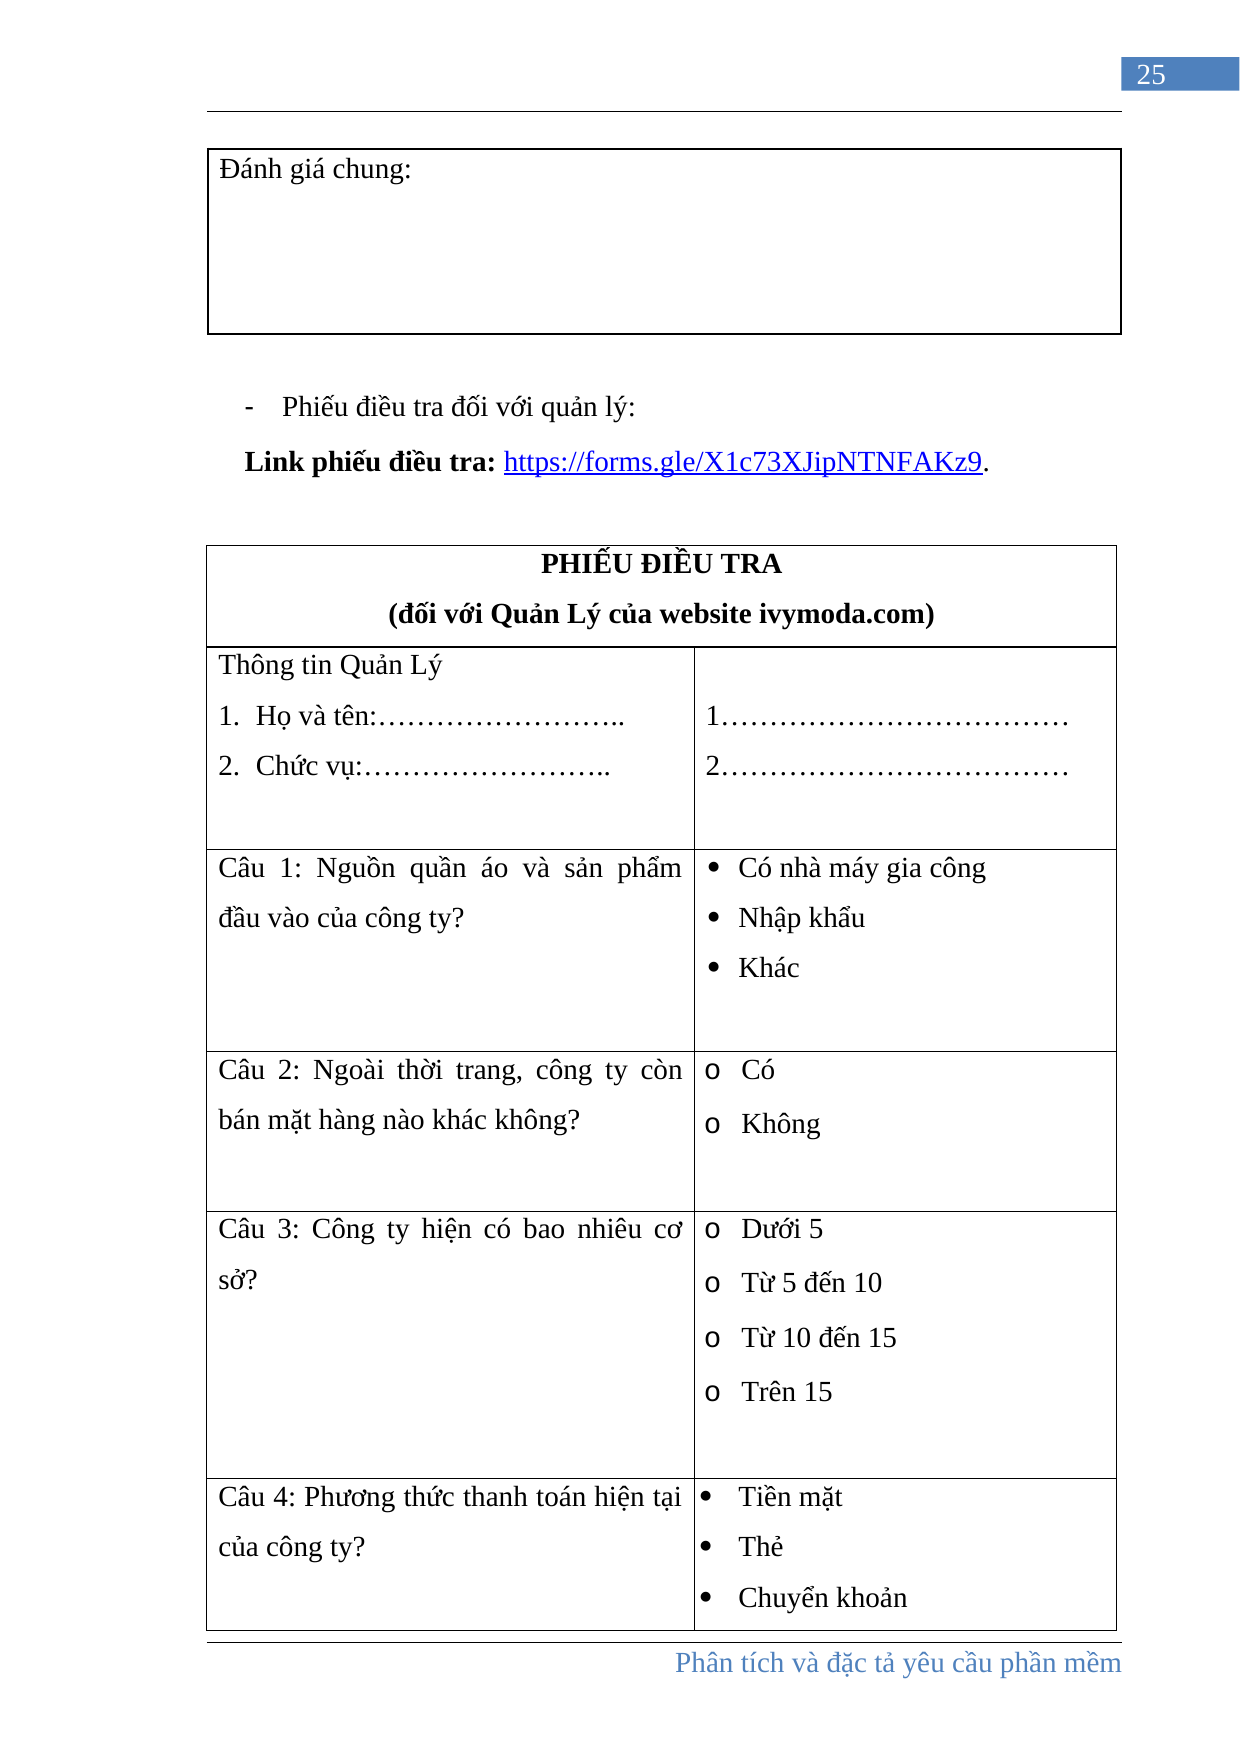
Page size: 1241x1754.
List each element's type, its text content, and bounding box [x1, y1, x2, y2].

table_cell Thông tin Quản Lý Họ và tên:…………………….. Chức vụ:…………………….. [207, 648, 694, 849]
table_cell Có nhà máy gia công Nhập khẩu Khác [695, 850, 1116, 1051]
table_header PHIẾU ĐIỀU TRA (đối với Quản Lý của website ivymoda.com) [207, 546, 1116, 646]
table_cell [695, 1479, 1116, 1630]
text Link phiếu điều tra: https://forms.gle/X1c73XJipNTNFAKz9. [207, 444, 1122, 478]
table_cell Câu 3: Công ty hiện có bao nhiêu cơ sở? [207, 1212, 694, 1478]
table_cell Câu 2: Ngoài thời trang, công ty còn bán mặt hàng nào khác không? [207, 1052, 694, 1211]
table_cell Câu 1: Nguồn quần áo và sản phẩm đầu vào của công ty? [207, 850, 694, 1051]
list Phiếu điều tra đối với quản lý: [244, 385, 1122, 424]
table_cell Dưới 5 Từ 5 đến 10 Từ 10 đến 15 Trên 15 [695, 1212, 1116, 1478]
table_cell Đánh giá chung: [209, 150, 1120, 332]
table_cell Có Không [695, 1052, 1116, 1211]
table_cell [207, 1479, 694, 1630]
table_cell 1……………………………… 2……………………………… [695, 648, 1116, 849]
